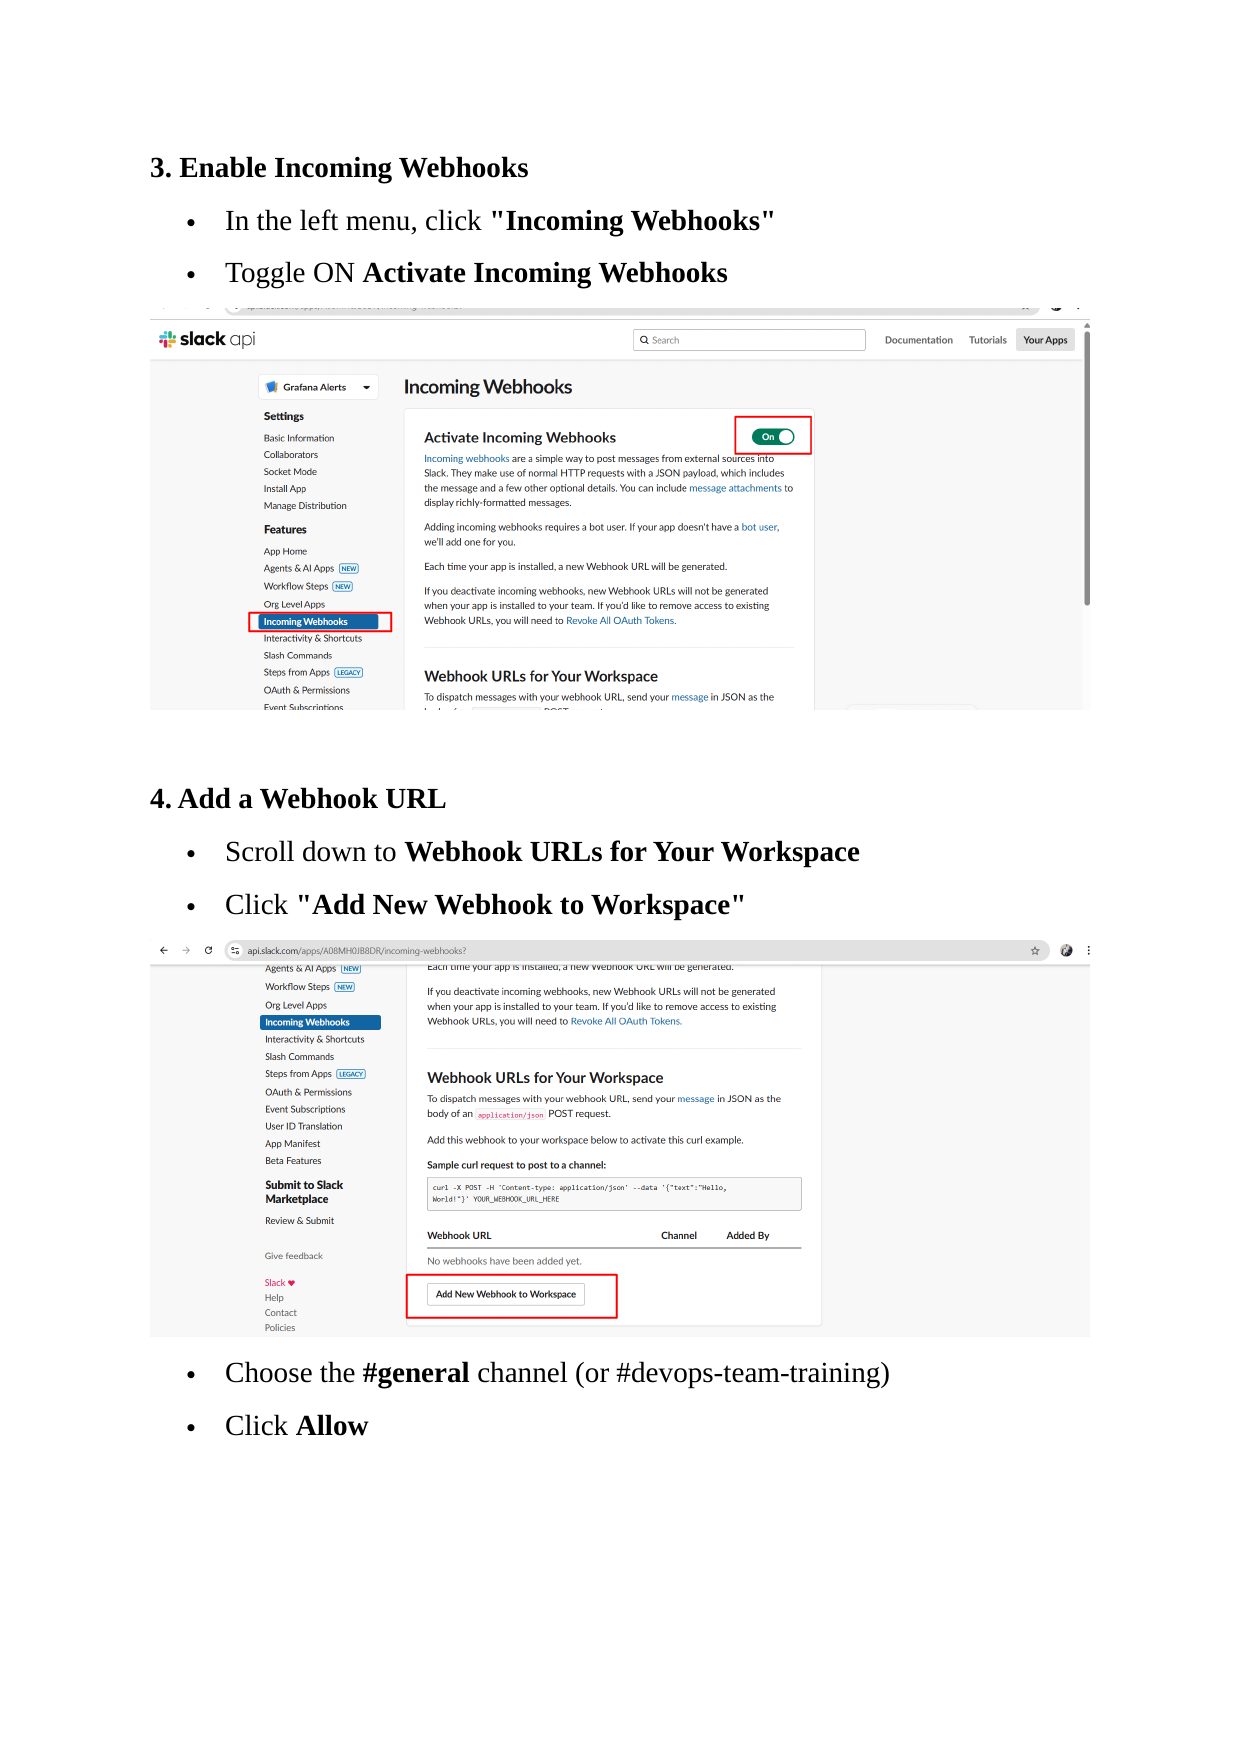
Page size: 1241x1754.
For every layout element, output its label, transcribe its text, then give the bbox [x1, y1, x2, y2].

picture [150, 308, 1091, 710]
text 3. Enable Incoming Webhooks [150, 150, 1090, 183]
list Click Allow [187, 1408, 1090, 1442]
text 4. Add a Webhook URL [150, 781, 1090, 815]
list Click "Add New Webhook to Workspace" [187, 887, 1090, 921]
list Choose the #general channel (or #devops-team-training) [187, 1355, 1090, 1389]
list Scroll down to Webhook URLs for Your Workspace [187, 834, 1090, 868]
picture [150, 939, 1091, 1337]
list In the left menu, click "Incoming Webhooks" [187, 203, 1090, 236]
list Toggle ON Activate Incoming Webhooks [187, 256, 1090, 289]
